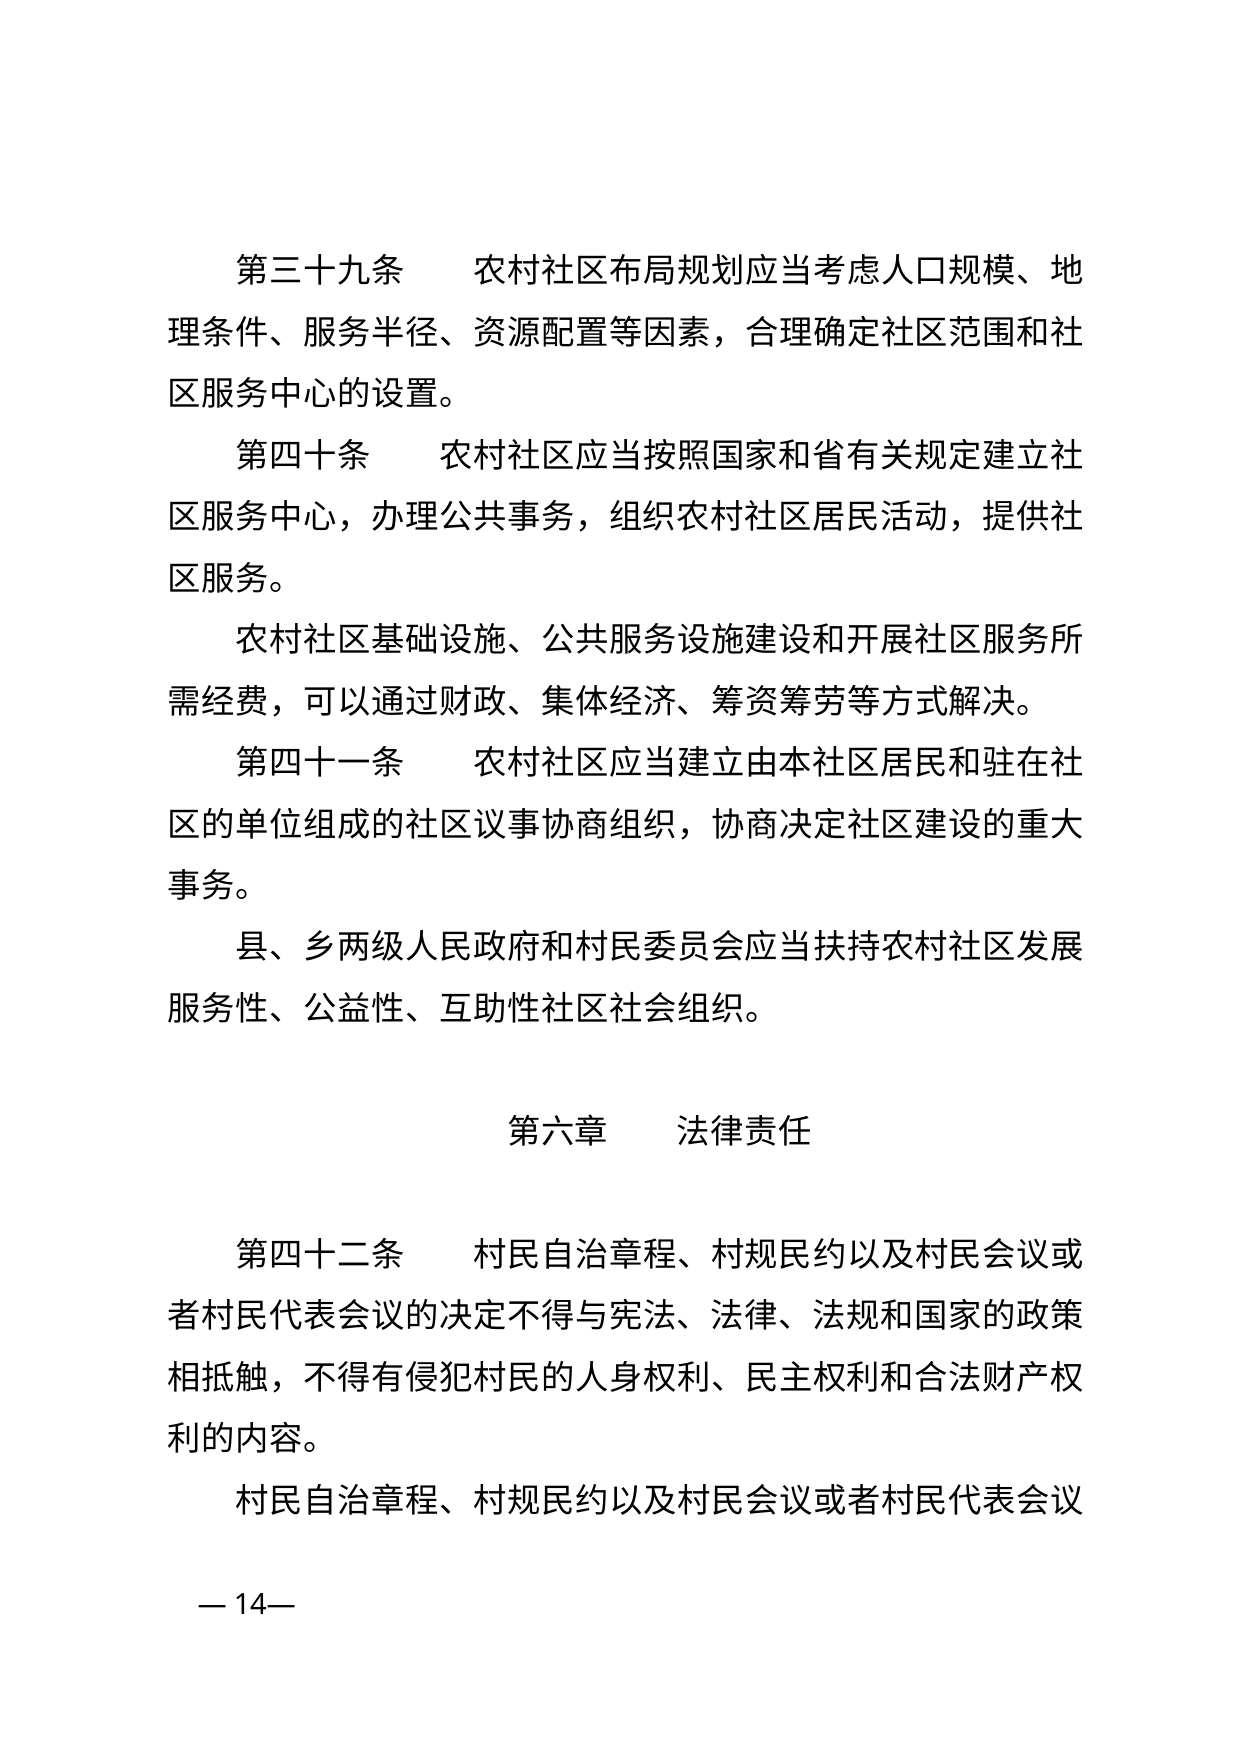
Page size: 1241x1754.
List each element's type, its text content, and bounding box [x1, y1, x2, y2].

text 第四十二条 村民自治章程、村规民约以及村民会议或者村民代表会议的决定不得与宪法、法律、法规和国家的政策相抵触，不得有侵犯村民的人身权利、民主权利和合法财产权利的内容。 [168, 1221, 1084, 1467]
text 第四十条 农村社区应当按照国家和省有关规定建立社区服务中心，办理公共事务，组织农村社区居民活动，提供社区服务。 [168, 422, 1084, 606]
text 农村社区基础设施、公共服务设施建设和开展社区服务所需经费，可以通过财政、集体经济、筹资筹劳等方式解决。 [168, 606, 1084, 729]
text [168, 1467, 1084, 1528]
text 第四十一条 农村社区应当建立由本社区居民和驻在社区的单位组成的社区议事协商组织，协商决定社区建设的重大事务。 [168, 729, 1084, 914]
text 第三十九条 农村社区布局规划应当考虑人口规模、地理条件、服务半径、资源配置等因素，合理确定社区范围和社区服务中心的设置。 [168, 238, 1084, 422]
text 第六章 法律责任 [168, 1098, 1084, 1159]
text 县、乡两级人民政府和村民委员会应当扶持农村社区发展服务性、公益性、互助性社区社会组织。 [168, 914, 1084, 1037]
